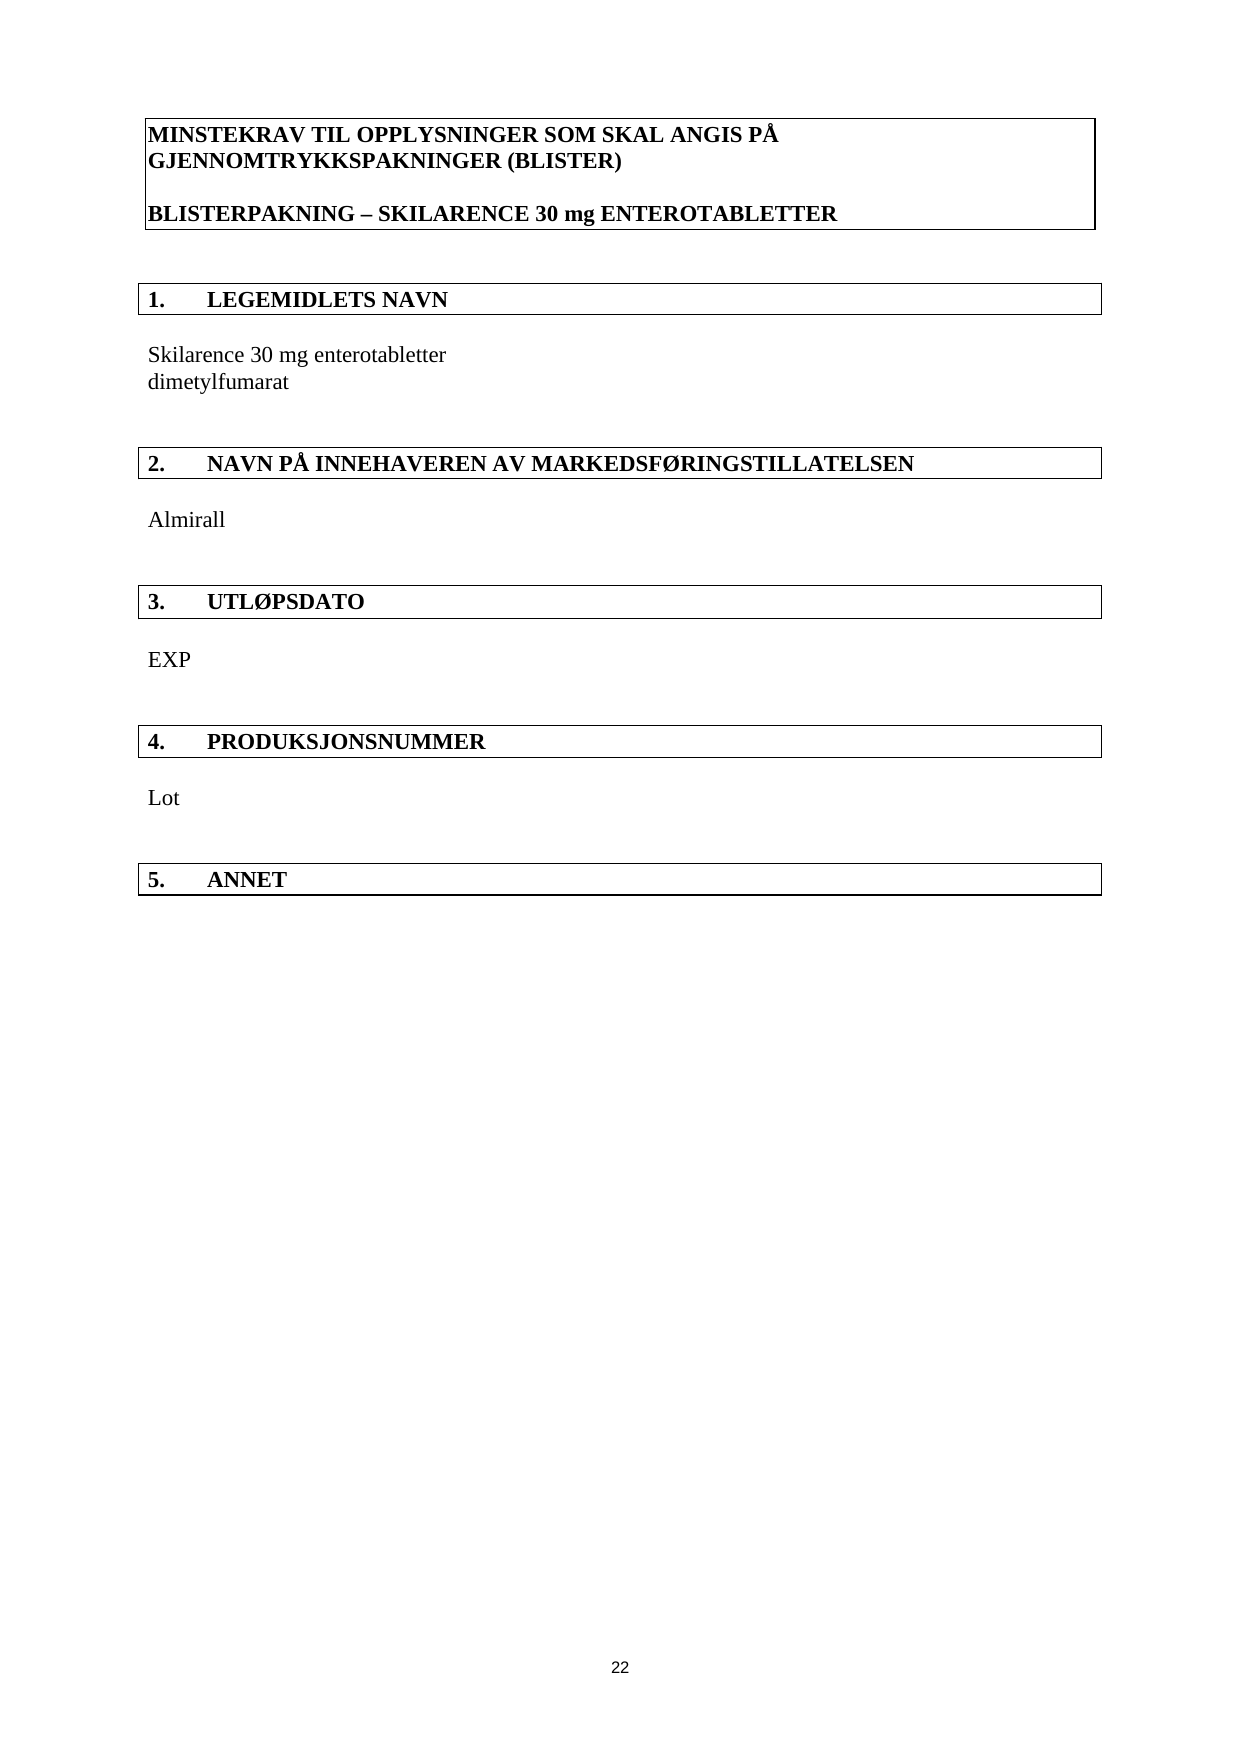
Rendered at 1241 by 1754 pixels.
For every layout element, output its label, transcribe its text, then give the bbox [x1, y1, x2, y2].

text MINSTEKRAV TIL OPPLYSNINGER SOM SKAL ANGIS PÅ GJENNOMTRYKKSPAKNINGER (BLISTER) [146, 119, 1094, 174]
text Skilarence 30 mg enterotabletter [148, 341, 1092, 368]
text 2. NAVN PÅ INNEHAVEREN AV MARKEDSFØRINGSTILLATELSEN [139, 448, 1101, 478]
text 3. UTLØPSDATO [139, 586, 1101, 618]
text 4. PRODUKSJONSNUMMER [139, 726, 1101, 757]
text 1. LEGEMIDLETS NAVN [139, 284, 1101, 314]
text BLISTERPAKNING – SKILARENCE 30 mg ENTEROTABLETTER [146, 197, 1094, 229]
text dimetylfumarat [148, 368, 1092, 394]
text Almirall [148, 506, 1093, 532]
text EXP [148, 646, 1092, 672]
text 5. ANNET [139, 864, 1101, 894]
text Lot [148, 784, 1092, 810]
